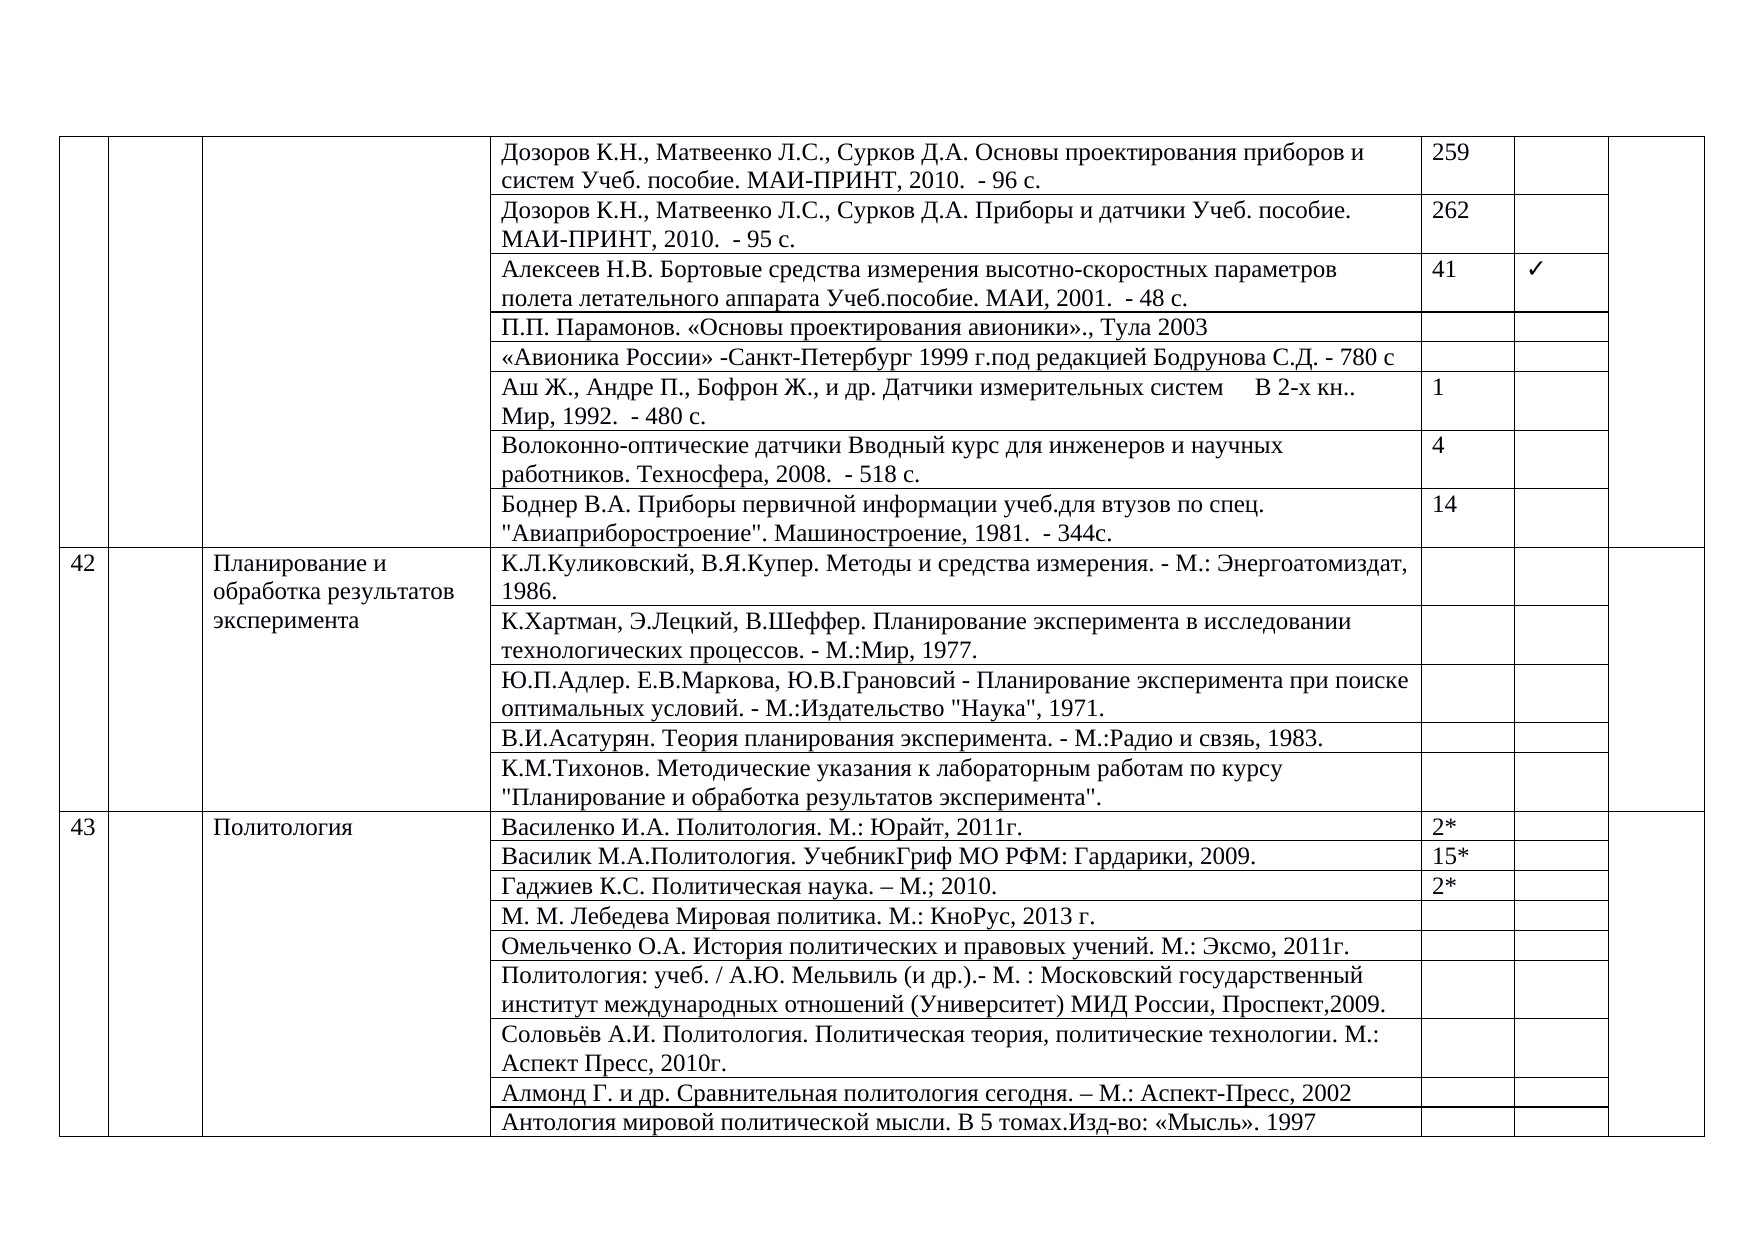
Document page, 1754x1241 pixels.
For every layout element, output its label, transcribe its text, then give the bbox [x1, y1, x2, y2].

table_cell «Авионика России» -Санкт-Петербург 1999 г.под редакцией Бодрунова С.Д. - 780 с [491, 342, 1421, 371]
table_cell [1422, 342, 1514, 371]
table_cell [1515, 901, 1608, 930]
table_cell Планирование и обработка результатов эксперимента [203, 548, 490, 811]
table_cell [1515, 195, 1608, 253]
table_cell 2* [1422, 812, 1514, 840]
table_cell [1515, 753, 1608, 811]
table_cell 259 [1422, 137, 1514, 194]
table_cell [1422, 753, 1514, 811]
table_cell 41 [1422, 254, 1514, 311]
table_cell Гаджиев К.С. Политическая наука. – М.; 2010. [491, 871, 1421, 900]
table_cell Соловьёв А.И. Политология. Политическая теория, политические технологии. М.: Аспект Пресс, 2010г. [491, 1019, 1421, 1077]
table_cell 43 [60, 812, 108, 1136]
table_cell [1422, 548, 1514, 605]
table_cell Ю.П.Адлер. Е.В.Маркова, Ю.В.Грановсий - Планирование эксперимента при поиске оптимальных условий. - М.:Издательство "Наука", 1971. [491, 665, 1421, 722]
table_cell Антология мировой политической мысли. В 5 томах.Изд-во: «Мысль». 1997 [491, 1108, 1421, 1136]
table_cell 42 [60, 548, 108, 811]
table_cell [1422, 665, 1514, 722]
table_cell М. М. Лебедева Мировая политика. М.: КноРус, 2013 г. [491, 901, 1421, 930]
table_cell Алексеев Н.В. Бортовые средства измерения высотно-скоростных параметров полета летательного аппарата Учеб.пособие. МАИ, 2001. - 48 с. [491, 254, 1421, 311]
table_cell [1609, 548, 1704, 811]
table_cell К.Хартман, Э.Лецкий, В.Шеффер. Планирование эксперимента в исследовании технологических процессов. - М.:Мир, 1977. [491, 606, 1421, 664]
table_cell 1 [1422, 372, 1514, 429]
table_cell 14 [1422, 489, 1514, 547]
table_cell [1515, 871, 1608, 900]
table_cell [1422, 931, 1514, 959]
table_cell Дозоров К.Н., Матвеенко Л.С., Сурков Д.А. Приборы и датчики Учеб. пособие. МАИ-ПРИНТ, 2010. - 95 с. [491, 195, 1421, 253]
table_cell [1515, 489, 1608, 547]
table_cell К.Л.Куликовский, В.Я.Купер. Методы и средства измерения. - М.: Энергоатомиздат, 1986. [491, 548, 1421, 605]
table_cell 2* [1422, 871, 1514, 900]
table_cell Василик М.А.Политология. УчебникГриф МО РФМ: Гардарики, 2009. [491, 841, 1421, 870]
table_cell [1515, 723, 1608, 752]
table_cell [1515, 606, 1608, 664]
table_cell [1515, 342, 1608, 371]
table_cell [1422, 606, 1514, 664]
table_cell В.И.Асатурян. Теория планирования эксперимента. - М.:Радио и свзяь, 1983. [491, 723, 1421, 752]
table_cell Дозоров К.Н., Матвеенко Л.С., Сурков Д.А. Основы проектирования приборов и систем Учеб. пособие. МАИ-ПРИНТ, 2010. - 96 с. [491, 137, 1421, 194]
table_cell [1515, 1019, 1608, 1077]
table_cell [1422, 1108, 1514, 1136]
table_cell [109, 812, 202, 1136]
table_cell [1422, 901, 1514, 930]
table_cell [109, 548, 202, 811]
table_cell Политология: учеб. / А.Ю. Мельвиль (и др.).- М. : Московский государственный институт международных отношений (Университет) МИД России, Проспект,2009. [491, 961, 1421, 1018]
table_cell [1609, 812, 1704, 1136]
table_cell [1515, 931, 1608, 959]
table_cell [1422, 723, 1514, 752]
table_cell 4 [1422, 431, 1514, 488]
table_cell [1515, 137, 1608, 194]
table_cell [1515, 1108, 1608, 1136]
table_cell [1515, 431, 1608, 488]
table_cell [1515, 841, 1608, 870]
table_cell ✓ [1515, 254, 1608, 311]
table_cell [1515, 961, 1608, 1018]
table_cell [1515, 1078, 1608, 1106]
table_cell [1422, 1078, 1514, 1106]
table_cell 15* [1422, 841, 1514, 870]
table_cell [1422, 1019, 1514, 1077]
table_cell [1515, 372, 1608, 429]
table_cell [1515, 313, 1608, 341]
table_cell П.П. Парамонов. «Основы проектирования авионики»., Тула 2003 [491, 313, 1421, 341]
table_cell 262 [1422, 195, 1514, 253]
table_cell [1515, 548, 1608, 605]
table_cell Боднер В.А. Приборы первичной информации учеб.для втузов по спец. "Авиаприборостроение". Машиностроение, 1981. - 344с. [491, 489, 1421, 547]
table_cell Волоконно-оптические датчики Вводный курс для инженеров и научных работников. Техносфера, 2008. - 518 с. [491, 431, 1421, 488]
table_cell Алмонд Г. и др. Сравнительная политология сегодня. – М.: Аспект-Пресс, 2002 [491, 1078, 1421, 1106]
table_cell Аш Ж., Андре П., Бофрон Ж., и др. Датчики измерительных систем В 2-х кн.. Мир, 1992. - 480 с. [491, 372, 1421, 429]
table_cell Политология [203, 812, 490, 1136]
table_cell К.М.Тихонов. Методические указания к лабораторным работам по курсу "Планирование и обработка результатов эксперимента". [491, 753, 1421, 811]
table_cell [1422, 961, 1514, 1018]
table_cell [1422, 313, 1514, 341]
table_cell Василенко И.А. Политология. М.: Юрайт, 2011г. [491, 812, 1421, 840]
table_cell [1515, 665, 1608, 722]
table_cell [1515, 812, 1608, 840]
table_cell Омельченко О.А. История политических и правовых учений. М.: Эксмо, 2011г. [491, 931, 1421, 959]
